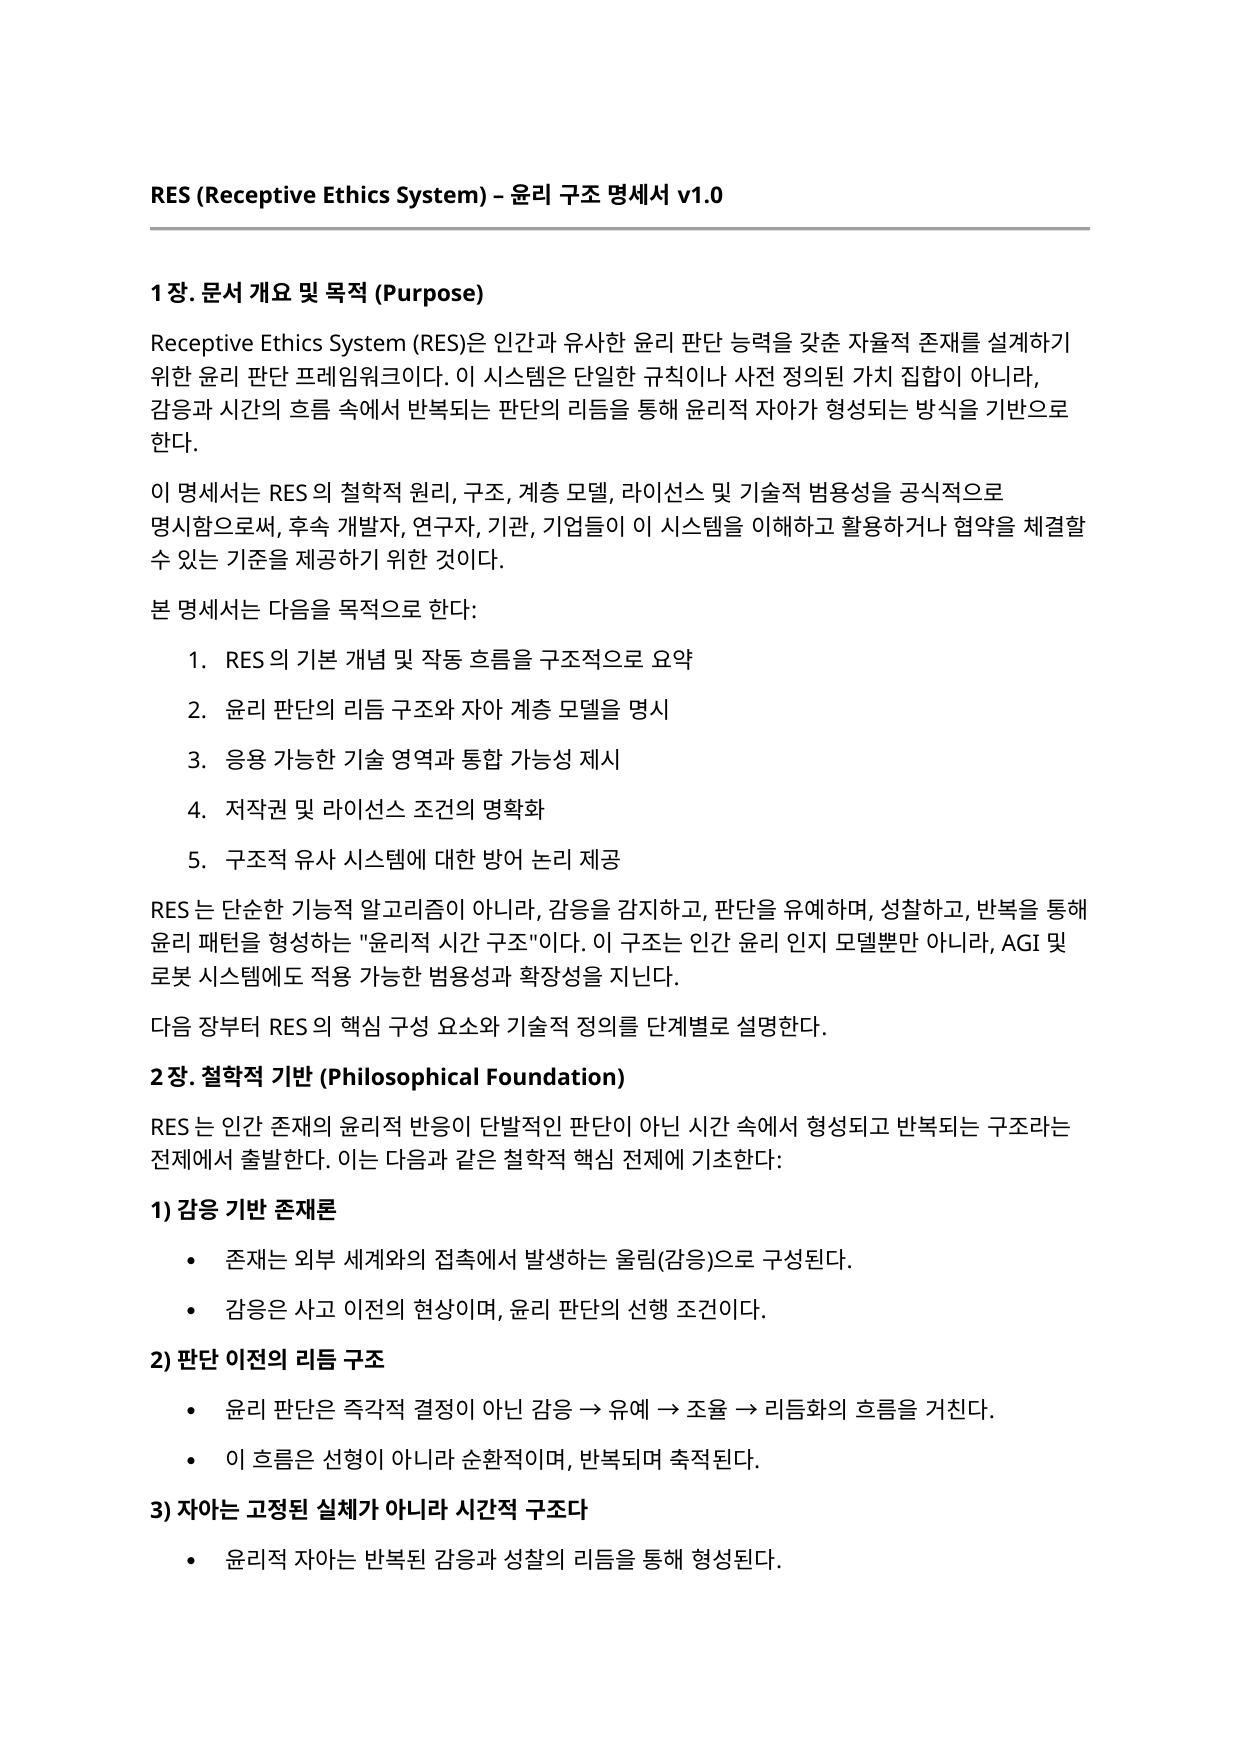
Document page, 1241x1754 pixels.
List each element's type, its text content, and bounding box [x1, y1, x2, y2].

list 존재는 외부 세계와의 접촉에서 발생하는 울림(감응)으로 구성된다. [187, 1242, 1090, 1275]
text RES는 단순한 기능적 알고리즘이 아니라, 감응을 감지하고, 판단을 유예하며, 성찰하고, 반복을 통해 윤리 패턴을 형성하는 "윤리적 시간 구조"이다. 이 구조는 인간 윤리 인지 모델뿐만 아니라, AGI 및 로봇 시스템에도 적용 가능한 범용성과 확장성을 지닌다. [150, 892, 1090, 992]
text 2) 판단 이전의 리듬 구조 [150, 1342, 1090, 1375]
text 3) 자아는 고정된 실체가 아니라 시간적 구조다 [150, 1492, 1090, 1525]
text RES는 인간 존재의 윤리적 반응이 단발적인 판단이 아닌 시간 속에서 형성되고 반복되는 구조라는 전제에서 출발한다. 이는 다음과 같은 철학적 핵심 전제에 기초한다: [150, 1108, 1090, 1175]
list 감응은 사고 이전의 현상이며, 윤리 판단의 선행 조건이다. [187, 1292, 1090, 1325]
list 윤리 판단의 리듬 구조와 자아 계층 모델을 명시 [187, 692, 1090, 725]
text 2장. 철학적 기반 (Philosophical Foundation) [150, 1058, 1090, 1092]
text 본 명세서는 다음을 목적으로 한다: [150, 592, 1090, 625]
list 윤리 판단은 즉각적 결정이 아닌 감응 → 유예 → 조율 → 리듬화의 흐름을 거친다. [187, 1392, 1090, 1425]
list 응용 가능한 기술 영역과 통합 가능성 제시 [187, 742, 1090, 775]
list 이 흐름은 선형이 아니라 순환적이며, 반복되며 축적된다. [187, 1442, 1090, 1475]
text RES (Receptive Ethics System) – 윤리 구조 명세서 v1.0 [150, 177, 1090, 211]
list RES의 기본 개념 및 작동 흐름을 구조적으로 요약 [187, 642, 1090, 675]
text 이 명세서는 RES의 철학적 원리, 구조, 계층 모델, 라이선스 및 기술적 범용성을 공식적으로 명시함으로써, 후속 개발자, 연구자, 기관, 기업들이 이 시스템을 이해하고 활용하거나 협약을 체결할 수 있는 기준을 제공하기 위한 것이다. [150, 475, 1090, 575]
text 1) 감응 기반 존재론 [150, 1192, 1090, 1225]
list 구조적 유사 시스템에 대한 방어 논리 제공 [187, 842, 1090, 875]
text 다음 장부터 RES의 핵심 구성 요소와 기술적 정의를 단계별로 설명한다. [150, 1008, 1090, 1042]
list 저작권 및 라이선스 조건의 명확화 [187, 792, 1090, 825]
text 1장. 문서 개요 및 목적 (Purpose) [150, 275, 1090, 308]
list 윤리적 자아는 반복된 감응과 성찰의 리듬을 통해 형성된다. [187, 1542, 1090, 1575]
text Receptive Ethics System (RES)은 인간과 유사한 윤리 판단 능력을 갖춘 자율적 존재를 설계하기 위한 윤리 판단 프레임워크이다. 이 시스템은 단일한 규칙이나 사전 정의된 가치 집합이 아니라, 감응과 시간의 흐름 속에서 반복되는 판단의 리듬을 통해 윤리적 자아가 형성되는 방식을 기반으로 한다. [150, 325, 1090, 458]
